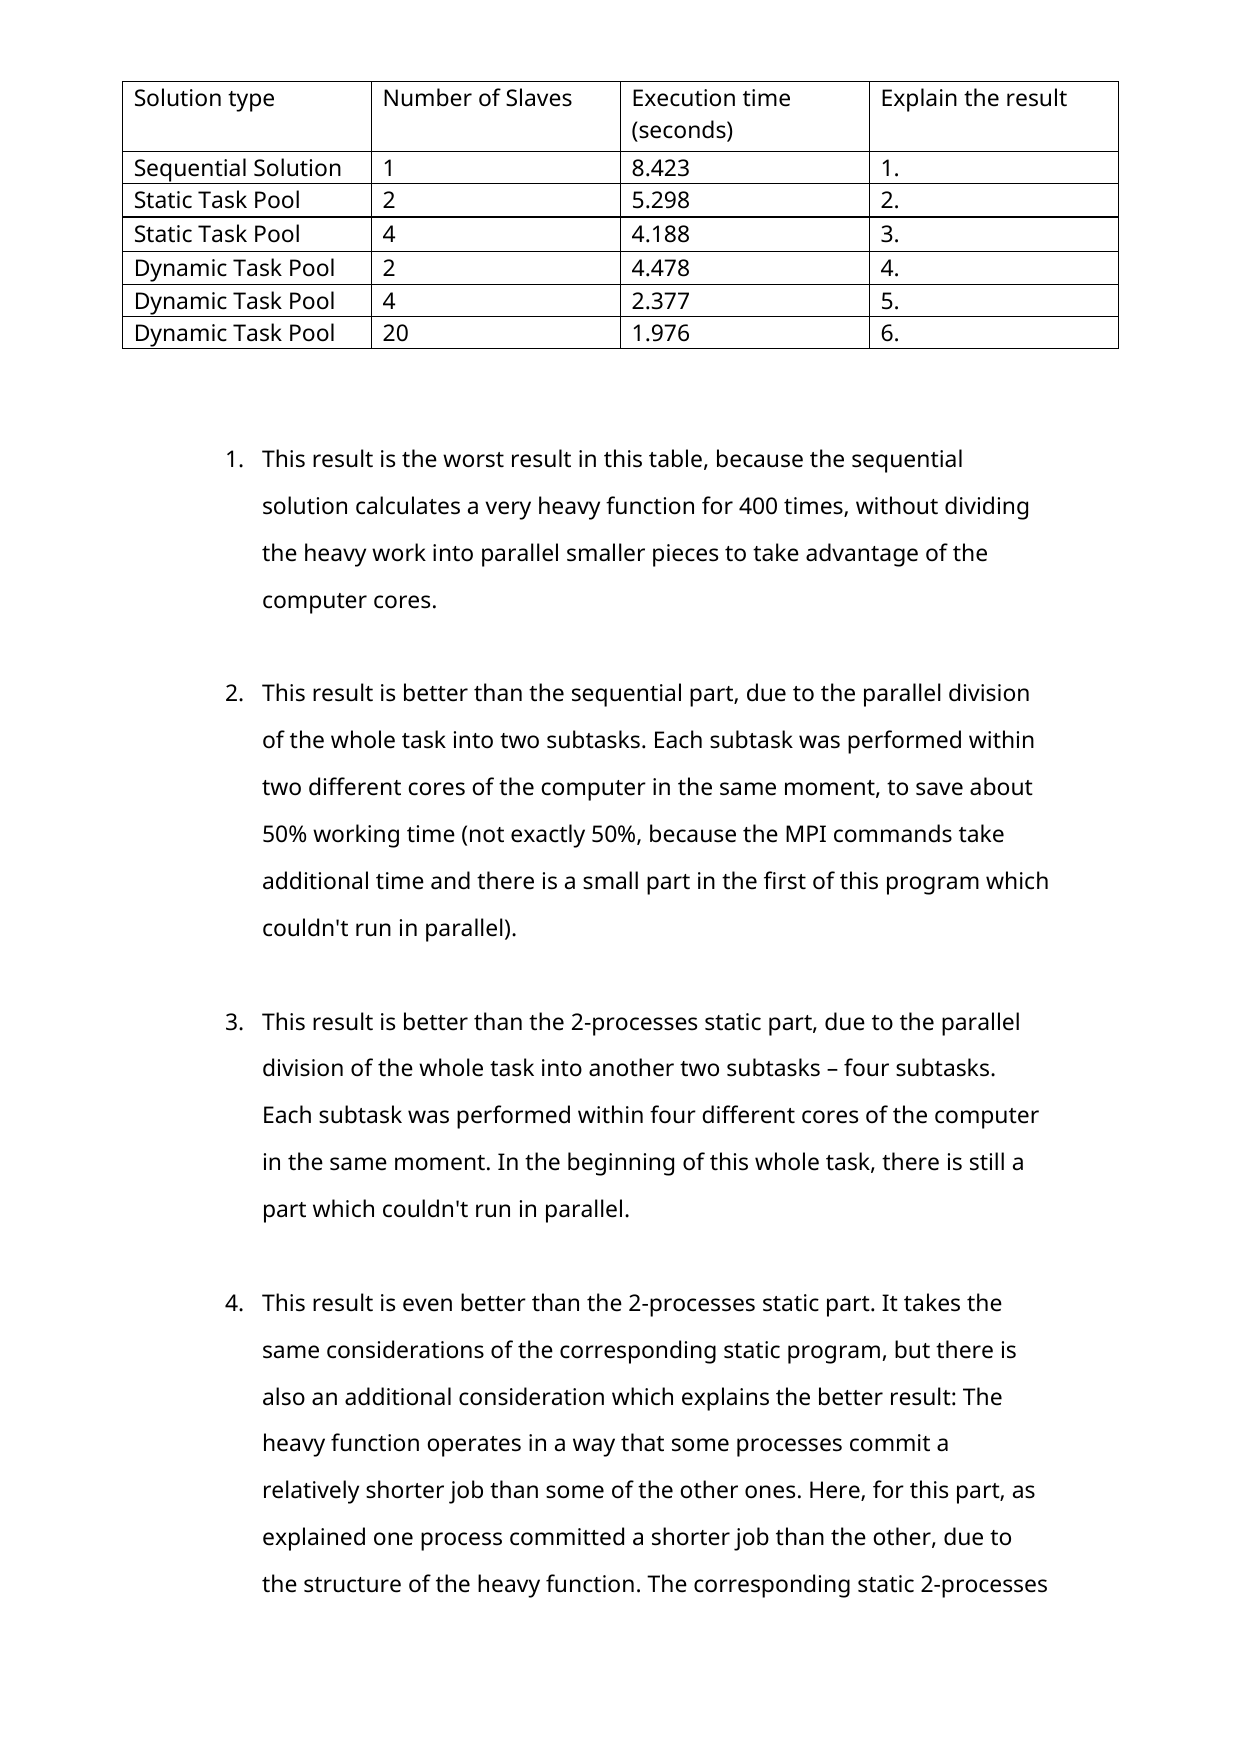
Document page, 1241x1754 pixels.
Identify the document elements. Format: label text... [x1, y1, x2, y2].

table_cell Static Task Pool [123, 184, 371, 216]
table_header Solution type [123, 82, 371, 151]
table_cell 5.298 [621, 184, 869, 216]
table_cell 3. [870, 218, 1118, 251]
list This result is the worst result in this table, because the sequential solution calculates a very heavy function for 400 times, without dividing the heavy work into parallel smaller pieces to take advantage of the computer cores. [225, 443, 1053, 615]
table_cell 4 [372, 285, 620, 316]
table_cell 6. [870, 317, 1118, 348]
table_cell 8.423 [621, 152, 869, 183]
table_cell 4.188 [621, 218, 869, 251]
table_cell 1. [870, 152, 1118, 183]
table_header Explain the result [870, 82, 1118, 151]
table_cell 4.478 [621, 252, 869, 283]
table_cell Static Task Pool [123, 218, 371, 251]
table_cell 2 [372, 184, 620, 216]
table_cell Dynamic Task Pool [123, 285, 371, 316]
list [225, 1287, 1053, 1599]
table_cell 1 [372, 152, 620, 183]
table_cell 4 [372, 218, 620, 251]
table_cell 5. [870, 285, 1118, 316]
table_cell 1.976 [621, 317, 869, 348]
table_cell 2.377 [621, 285, 869, 316]
table_cell 4. [870, 252, 1118, 283]
table_header Number of Slaves [372, 82, 620, 151]
table_cell 2 [372, 252, 620, 283]
list This result is better than the 2-processes static part, due to the parallel division of the whole task into another two subtasks – four subtasks. Each subtask was performed within four different cores of the computer in the same moment. In the beginning of this whole task, there is still a part which couldn't run in parallel. [225, 1005, 1053, 1224]
list This result is better than the sequential part, due to the parallel division of the whole task into two subtasks. Each subtask was performed within two different cores of the computer in the same moment, to save about 50% working time (not exactly 50%, because the MPI commands take additional time and there is a small part in the first of this program which couldn't run in parallel). [225, 677, 1053, 943]
table_header Execution time (seconds) [621, 82, 869, 151]
table_cell Dynamic Task Pool [123, 317, 371, 348]
table_cell 20 [372, 317, 620, 348]
table_cell Sequential Solution [123, 152, 371, 183]
table_cell 2. [870, 184, 1118, 216]
table_cell Dynamic Task Pool [123, 252, 371, 283]
